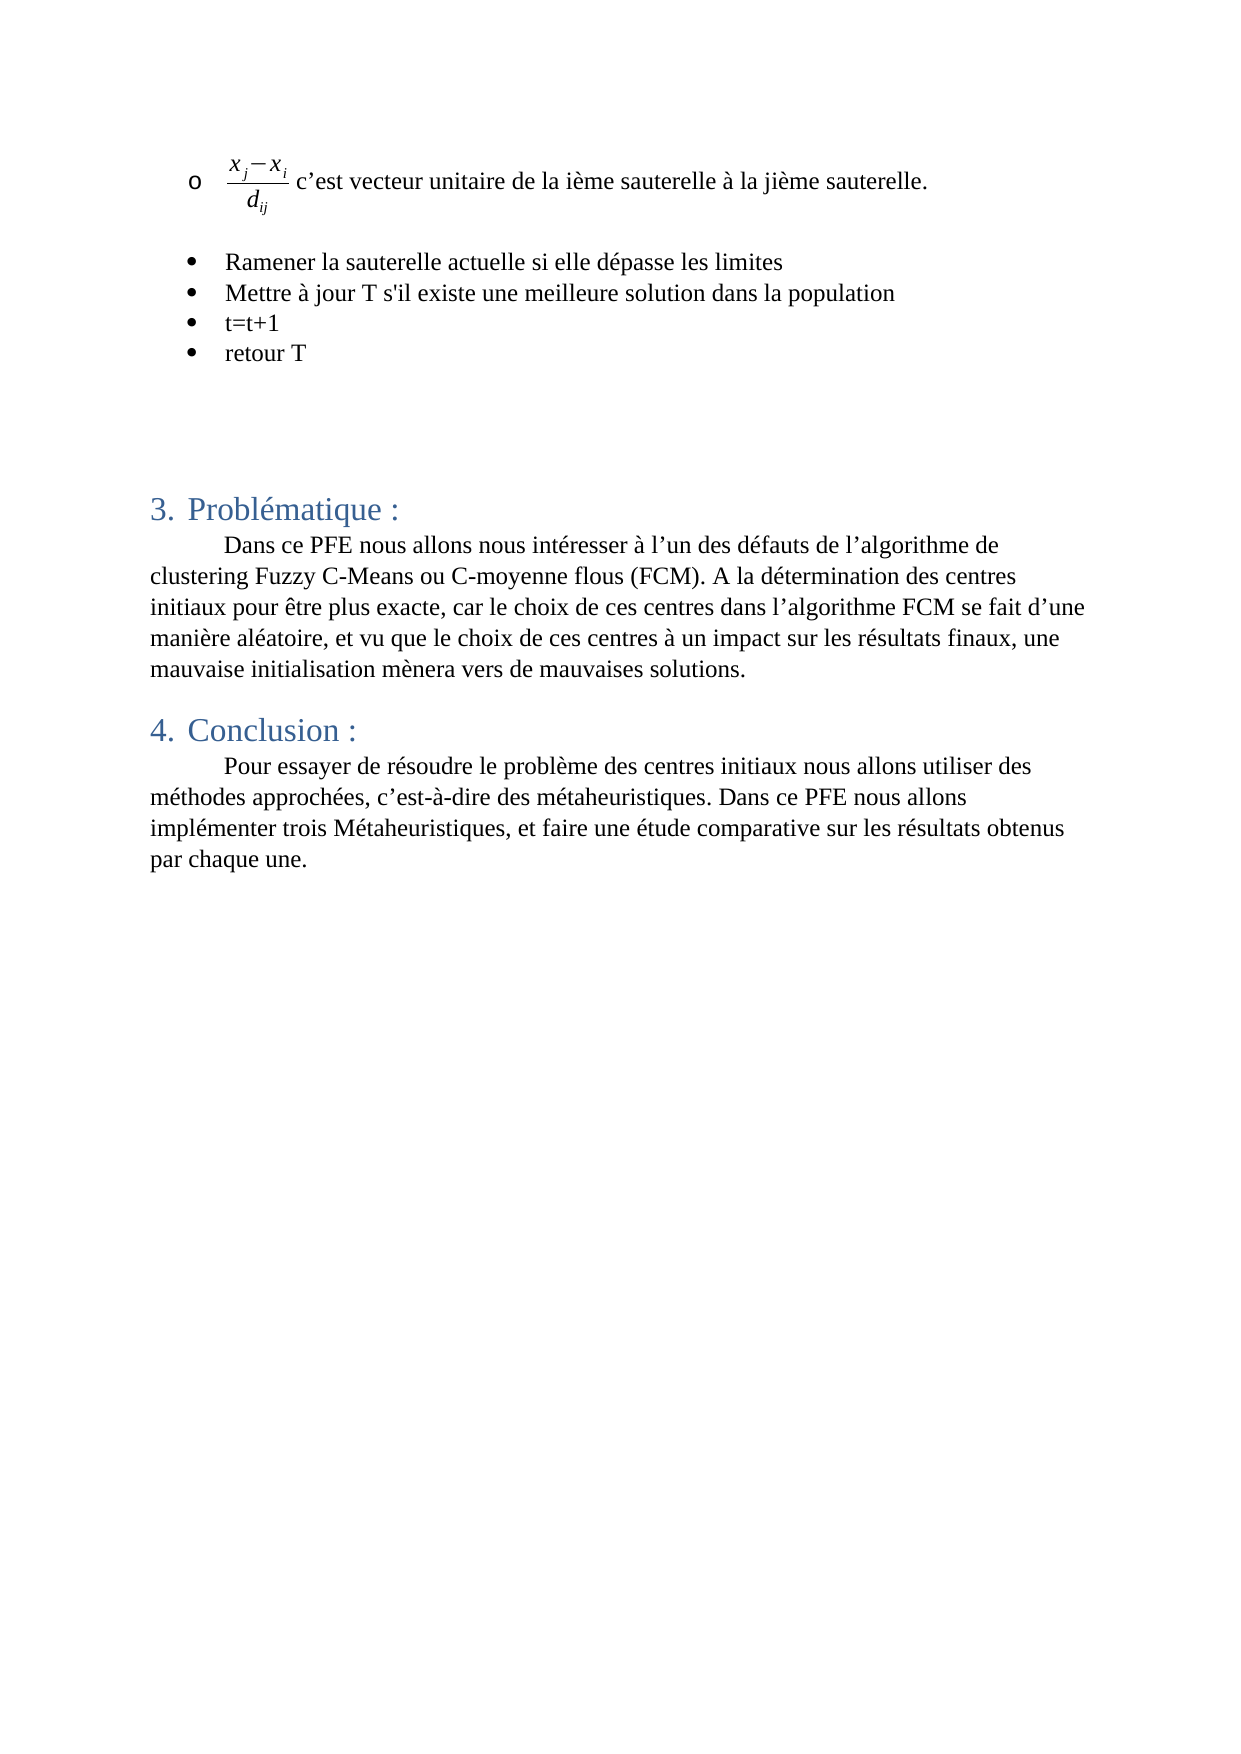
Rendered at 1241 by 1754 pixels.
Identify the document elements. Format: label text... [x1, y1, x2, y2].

text Dans ce PFE nous allons nous intéresser à l’un des défauts de l’algorithme de clustering Fuzzy C-Means ou C-moyenne flous (FCM). A la détermination des centres initiaux pour être plus exacte, car le choix de ces centres dans l’algorithme FCM se fait d’une manière aléatoire, et vu que le choix de ces centres à un impact sur les résultats finaux, une mauvaise initialisation mènera vers de mauvaises solutions. [150, 530, 1090, 683]
list c’est vecteur unitaire de la ième sauterelle à la jième sauterelle. [187, 150, 1090, 216]
list t=t+1 [187, 308, 1090, 337]
subtitle Problématique : [150, 489, 1090, 528]
subtitle Conclusion : [150, 710, 1090, 748]
list Mettre à jour T s'il existe une meilleure solution dans la population [187, 278, 1090, 306]
text Pour essayer de résoudre le problème des centres initiaux nous allons utiliser des méthodes approchées, c’est-à-dire des métaheuristiques. Dans ce PFE nous allons implémenter trois Métaheuristiques, et faire une étude comparative sur les résultats obtenus par chaque une. [150, 751, 1090, 873]
list retour T [187, 338, 1090, 367]
list Ramener la sauterelle actuelle si elle dépasse les limites [187, 247, 1090, 276]
